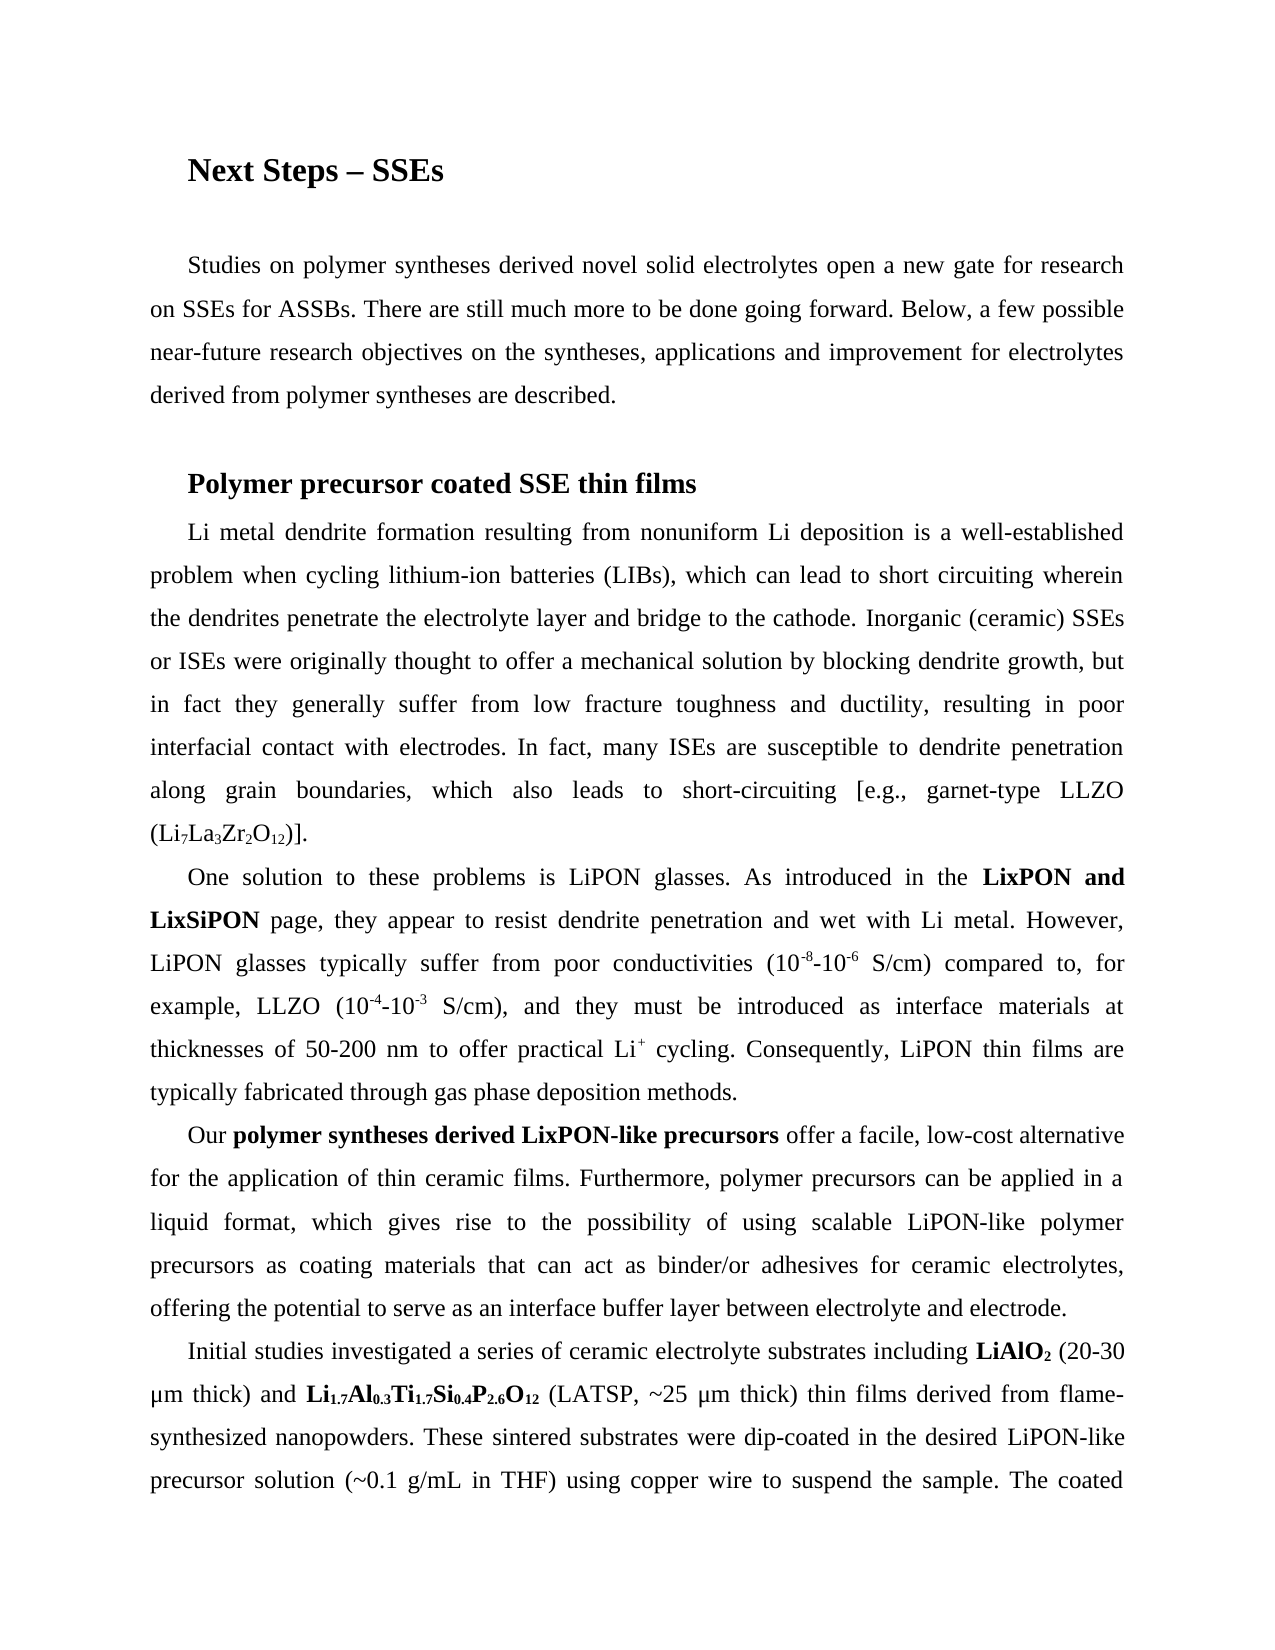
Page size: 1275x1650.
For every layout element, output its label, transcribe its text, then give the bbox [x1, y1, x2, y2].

text Li metal dendrite formation resulting from nonuniform Li deposition is a well-established problem when cycling lithium-ion batteries (LIBs), which can lead to short circuiting wherein the dendrites penetrate the electrolyte layer and bridge to the cathode. Inorganic (ceramic) SSEs or ISEs were originally thought to offer a mechanical solution by blocking dendrite growth, but in fact they generally suffer from low fracture toughness and ductility, resulting in poor interfacial contact with electrodes. In fact, many ISEs are susceptible to dendrite penetration along grain boundaries, which also leads to short-circuiting [e.g., garnet-type LLZO (Li7La3Zr2O12)]. [150, 517, 1125, 847]
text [150, 1336, 1125, 1494]
text Polymer precursor coated SSE thin films [150, 466, 1125, 500]
text Studies on polymer syntheses derived novel solid electrolytes open a new gate for research on SSEs for ASSBs. There are still much more to be done going forward. Below, a few possible near-future research objectives on the syntheses, applications and improvement for electrolytes derived from polymer syntheses are described. [150, 251, 1125, 409]
text Next Steps – SSEs [150, 150, 1125, 188]
text One solution to these problems is LiPON glasses. As introduced in the LixPON and LixSiPON page, they appear to resist dendrite penetration and wet with Li metal. However, LiPON glasses typically suffer from poor conductivities (10-8-10-6 S/cm) compared to, for example, LLZO (10-4-10-3 S/cm), and they must be introduced as interface materials at thicknesses of 50-200 nm to offer practical Li+ cycling. Consequently, LiPON thin films are typically fabricated through gas phase deposition methods. [150, 862, 1125, 1106]
text Our polymer syntheses derived LixPON-like precursors offer a facile, low-cost alternative for the application of thin ceramic films. Furthermore, polymer precursors can be applied in a liquid format, which gives rise to the possibility of using scalable LiPON-like polymer precursors as coating materials that can act as binder/or adhesives for ceramic electrolytes, offering the potential to serve as an interface buffer layer between electrolyte and electrode. [150, 1120, 1125, 1322]
